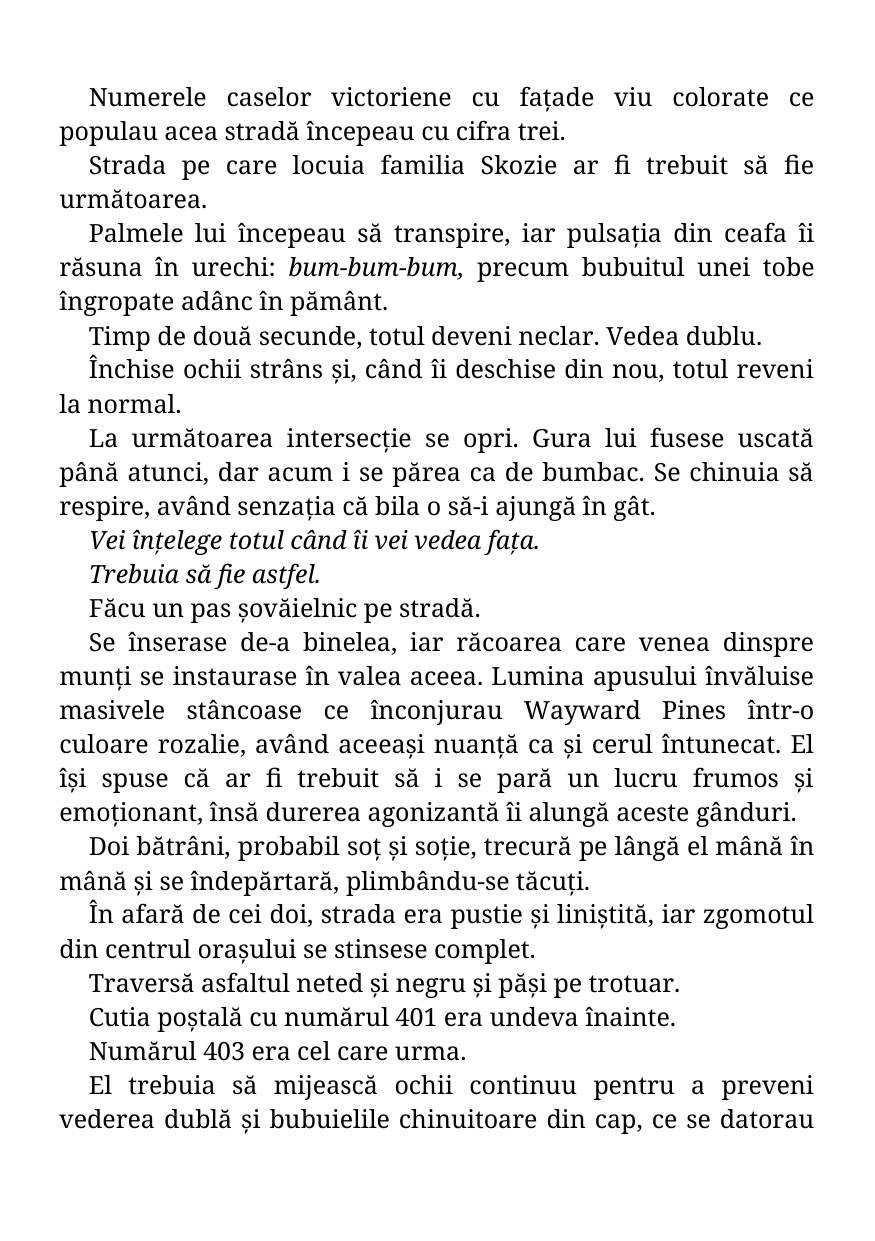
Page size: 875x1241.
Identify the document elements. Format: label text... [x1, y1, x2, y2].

text Timp de două secunde, totul deveni neclar. Vedea dublu. [59, 318, 815, 352]
text Vei înţelege totul când îi vei vedea faţa. [59, 522, 815, 557]
text Făcu un pas şovăielnic pe stradă. [59, 591, 815, 625]
text În afară de cei doi, strada era pustie şi liniştită, iar zgomotul din centrul oraşului se stinsese complet. [59, 897, 815, 965]
text Închise ochii strâns şi, când îi deschise din nou, totul reveni la normal. [59, 352, 815, 420]
text La următoarea intersecţie se opri. Gura lui fusese uscată până atunci, dar acum i se părea ca de bumbac. Se chinuia să respire, având senzaţia că bila o să-i ajungă în gât. [59, 420, 815, 522]
text Strada pe care locuia familia Skozie ar fi trebuit să fie următoarea. [59, 148, 815, 216]
text Doi bătrâni, probabil soţ şi soţie, trecură pe lângă el mână în mână şi se îndepărtară, plimbându-se tăcuţi. [59, 829, 815, 897]
text Palmele lui începeau să transpire, iar pulsaţia din ceafa îi răsuna în urechi: bum-bum-bum, precum bubuitul unei tobe îngropate adânc în pământ. [59, 216, 815, 318]
text Numărul 403 era cel care urma. [59, 1033, 815, 1067]
text Se înserase de-a binelea, iar răcoarea care venea dinspre munţi se instaurase în valea aceea. Lumina apusului învăluise masivele stâncoase ce înconjurau Wayward Pines într-o culoare rozalie, având aceeaşi nuanţă ca şi cerul întunecat. El îşi spuse că ar fi trebuit să i se pară un lucru frumos şi emoţionant, însă durerea agonizantă îi alungă aceste gânduri. [59, 625, 815, 829]
text Numerele caselor victoriene cu faţade viu colorate ce populau acea stradă începeau cu cifra trei. [59, 80, 815, 148]
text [59, 1067, 815, 1136]
text Traversă asfaltul neted şi negru şi păşi pe trotuar. [59, 965, 815, 999]
text Trebuia să fie astfel. [59, 557, 815, 591]
text Cutia poştală cu numărul 401 era undeva înainte. [59, 999, 815, 1033]
